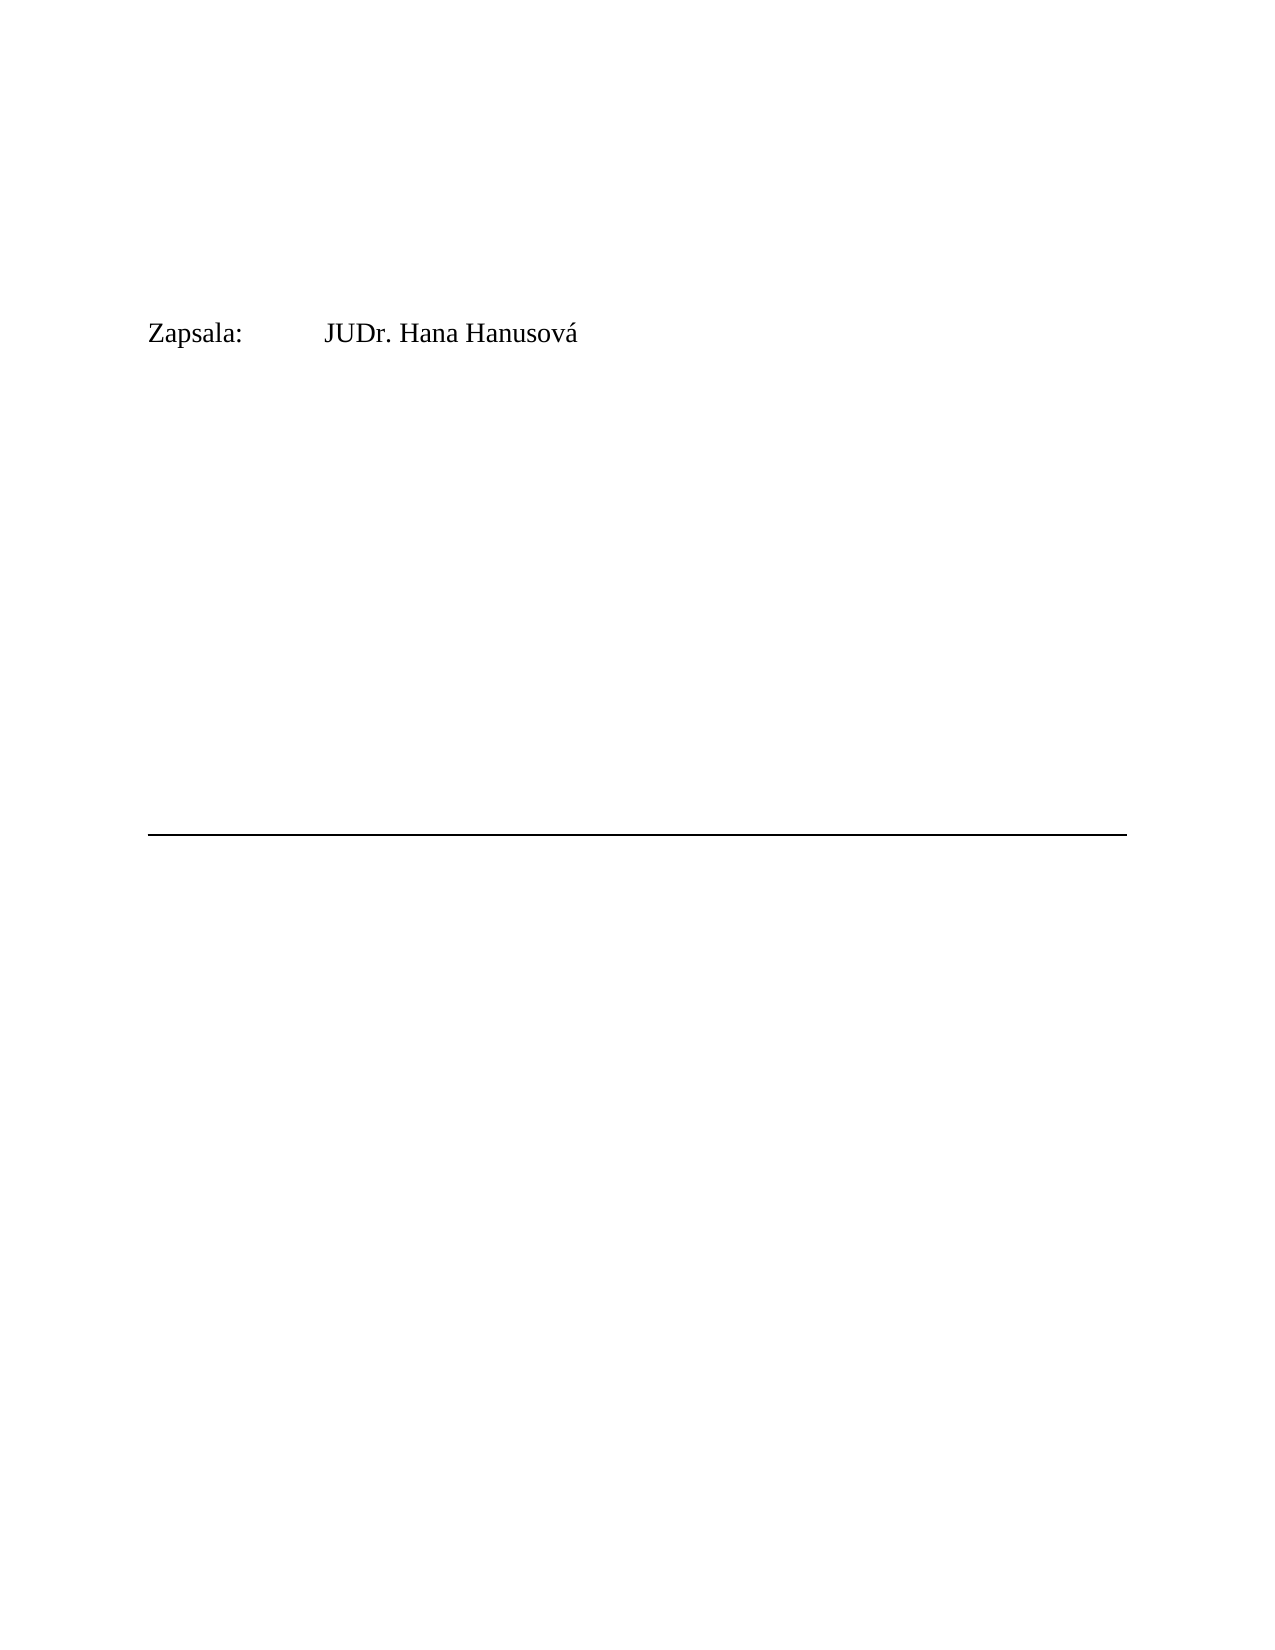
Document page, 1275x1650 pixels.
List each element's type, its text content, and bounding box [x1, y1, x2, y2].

table_header Zapsala: [148, 316, 324, 349]
table_header JUDr. Hana Hanusová [324, 316, 1033, 349]
